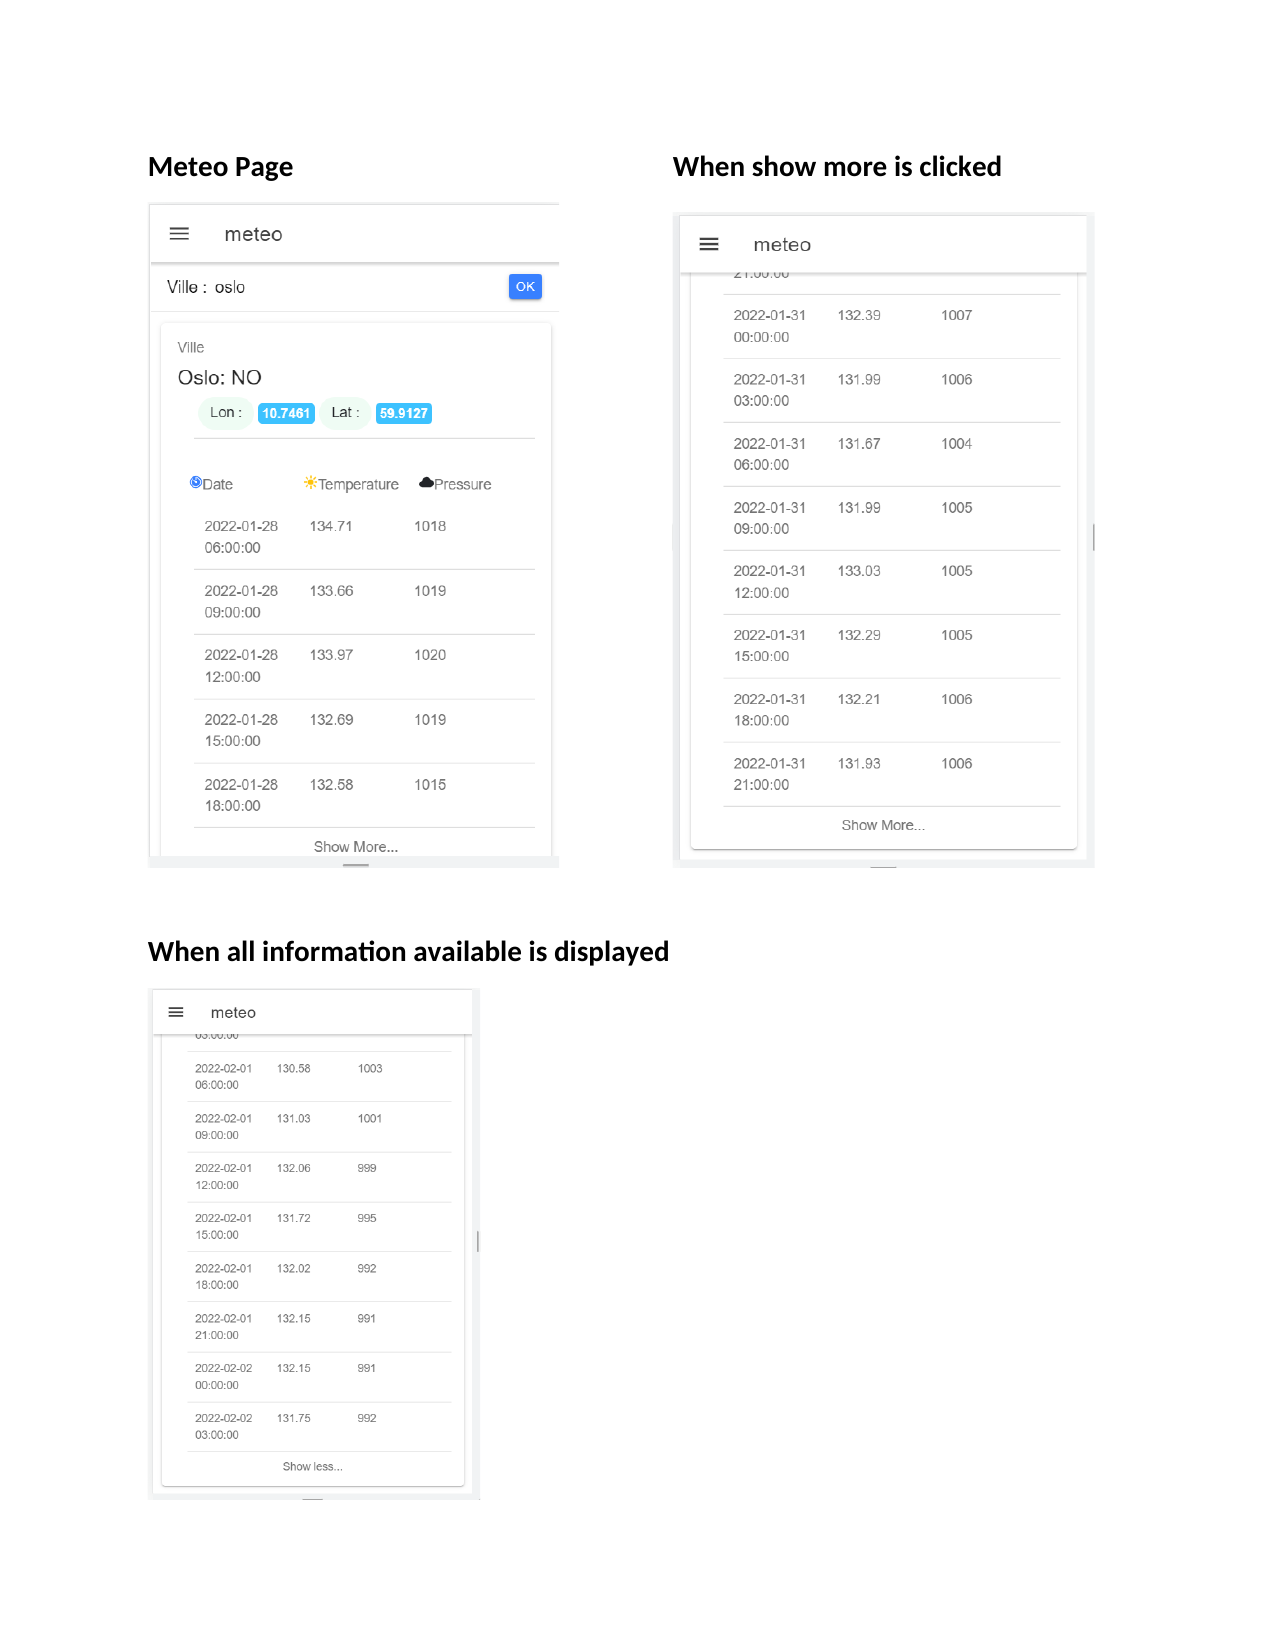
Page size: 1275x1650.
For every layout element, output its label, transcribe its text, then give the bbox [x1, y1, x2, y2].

text When all information available is displayed [148, 933, 1127, 968]
picture [147, 202, 560, 868]
picture [672, 212, 1095, 868]
picture [147, 988, 481, 1500]
text Meteo Page When show more is clicked [148, 148, 1127, 183]
